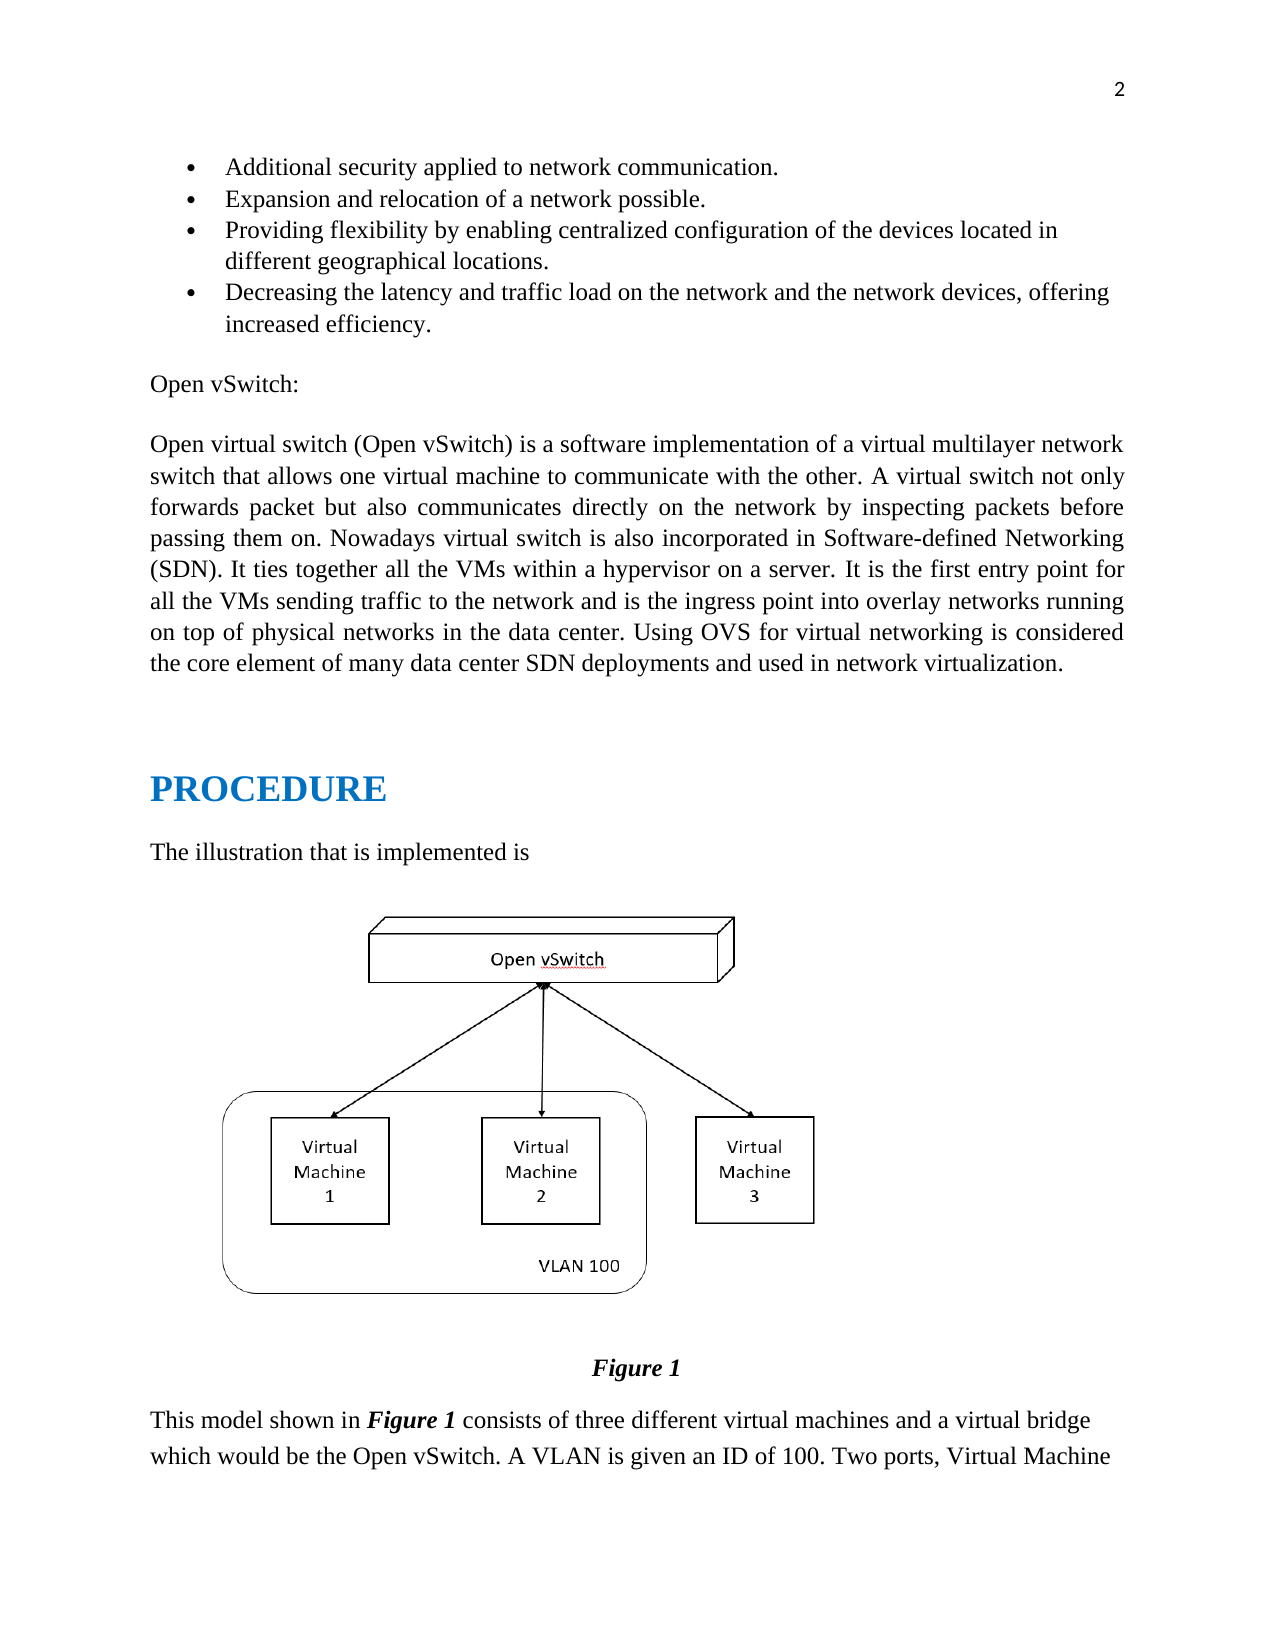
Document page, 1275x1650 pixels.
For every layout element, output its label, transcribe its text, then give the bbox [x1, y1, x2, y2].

picture [150, 889, 889, 1330]
list Decreasing the latency and traffic load on the network and the network devices, offering increased efficiency. [187, 275, 1125, 337]
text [150, 1405, 1125, 1470]
list Providing flexibility by enabling centralized configuration of the devices located in different geographical locations. [187, 212, 1125, 275]
text Open virtual switch (Open vSwitch) is a software implementation of a virtual multilayer network switch that allows one virtual machine to communicate with the other. A virtual switch not only forwards packet but also communicates directly on the network by inspecting packets before passing them on. Nowadays virtual switch is also incorporated in Software-defined Networking (SDN). It ties together all the VMs within a hypervisor on a server. It is the first entry point for all the VMs sending traffic to the network and is the ingress point into overlay networks running on top of physical networks in the data center. Using OVS for virtual networking is considered the core element of many data center SDN deployments and used in network virtualization. [150, 427, 1125, 492]
list Additional security applied to network communication. [187, 150, 1125, 181]
text Open vSwitch: [150, 367, 1125, 398]
text PROCEDURE [150, 767, 1125, 810]
list Expansion and relocation of a network possible. [187, 181, 1125, 212]
text Open virtual switch (Open vSwitch) is a software implementation of a virtual multilayer network switch that allows one virtual machine to communicate with the other. A virtual switch not only forwards packet but also communicates directly on the network by inspecting packets before passing them on. Nowadays virtual switch is also incorporated in Software-defined Networking (SDN). It ties together all the VMs within a hypervisor on a server. It is the first entry point for all the VMs sending traffic to the network and is the ingress point into overlay networks running on top of physical networks in the data center. Using OVS for virtual networking is considered the core element of many data center SDN deployments and used in network virtualization. [150, 552, 1125, 677]
text Figure 1 [150, 1353, 1125, 1381]
text The illustration that is implemented is [150, 837, 1125, 866]
